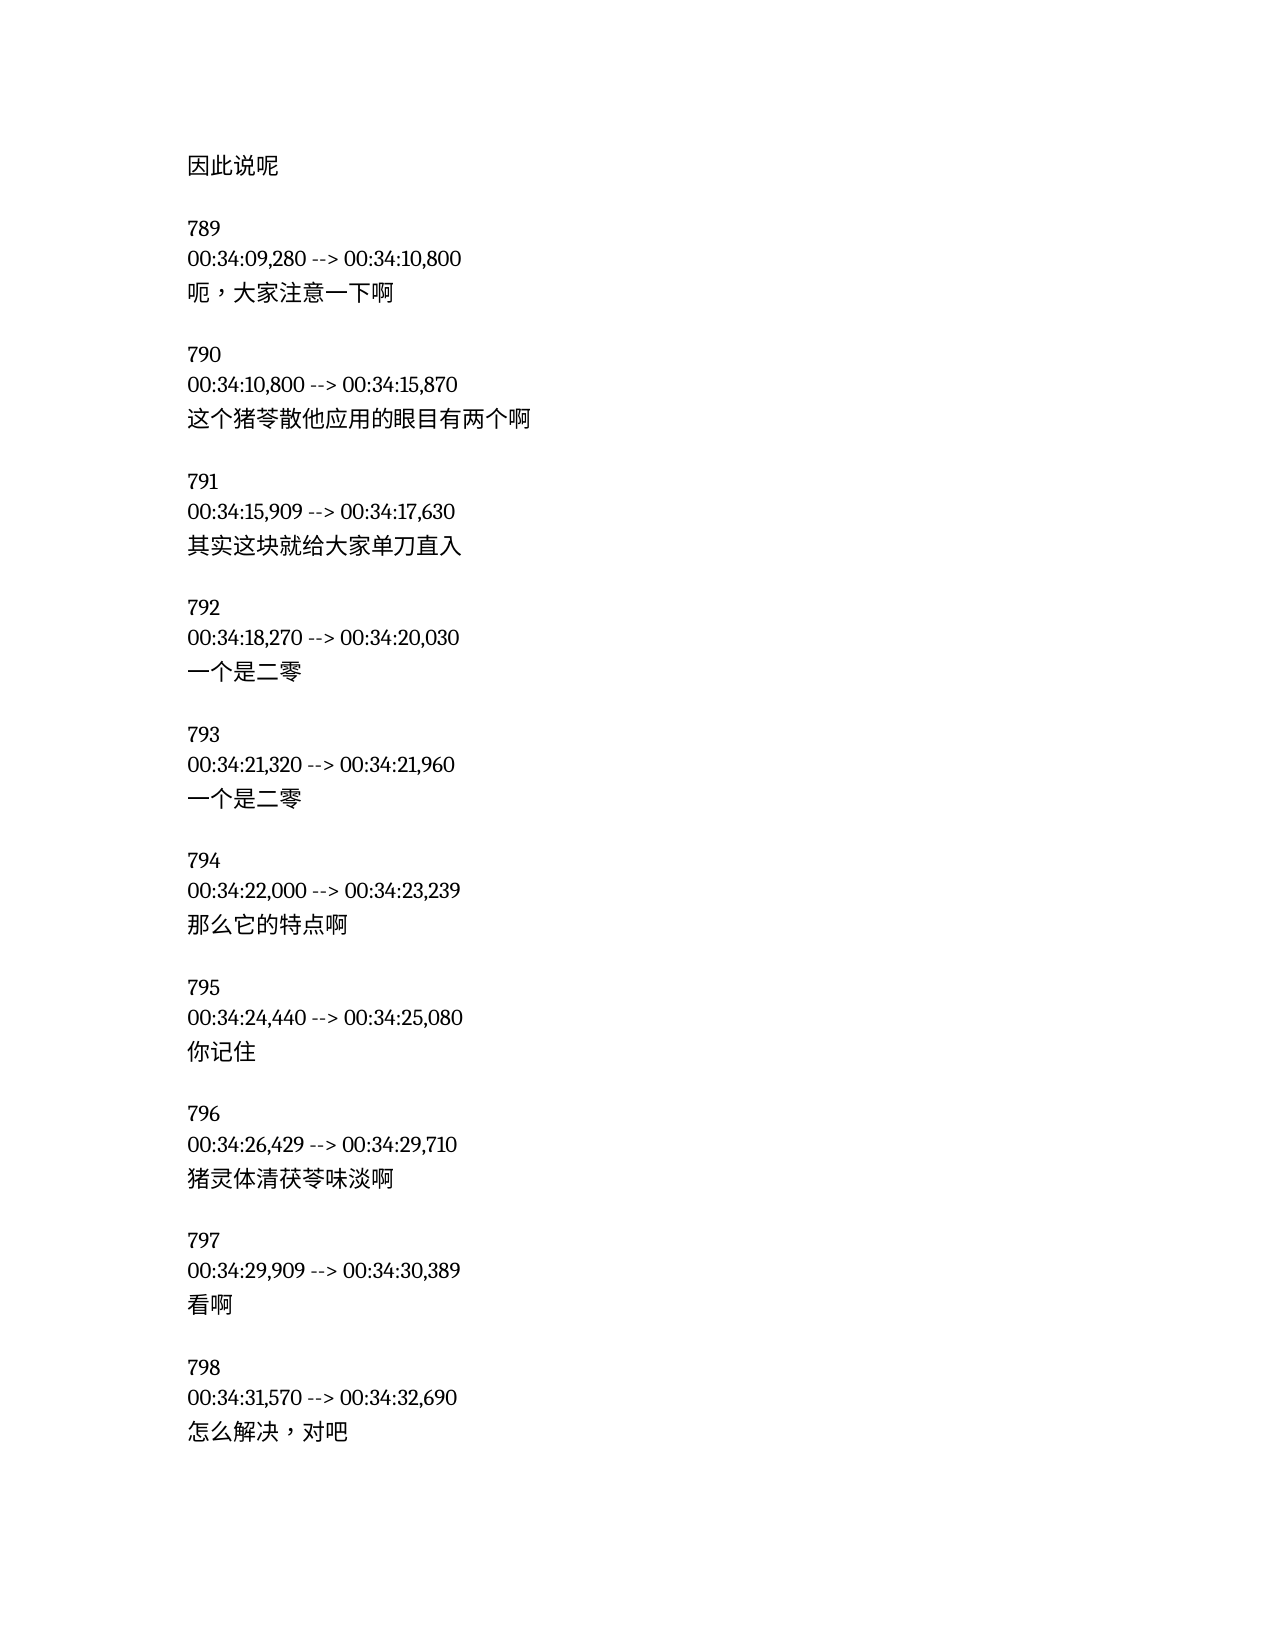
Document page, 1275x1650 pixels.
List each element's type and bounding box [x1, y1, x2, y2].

text [187, 150, 1087, 1477]
